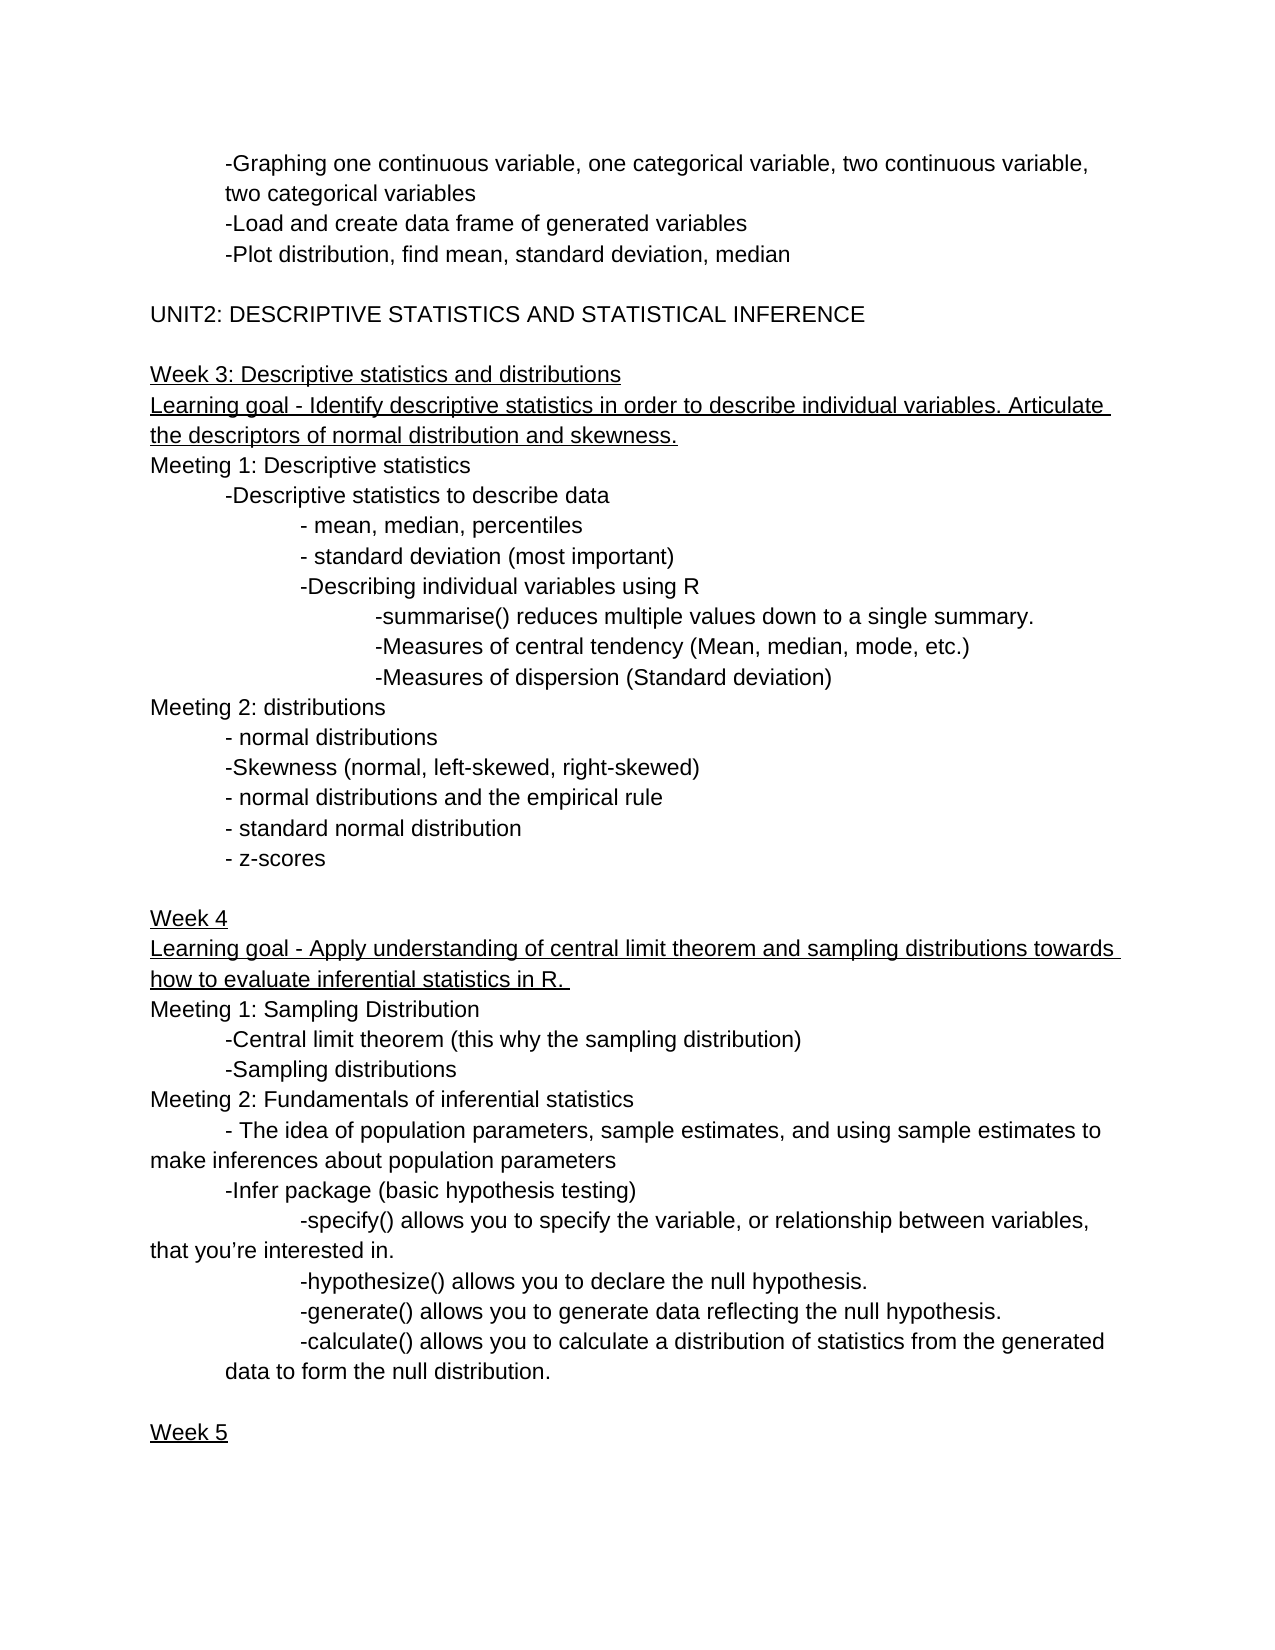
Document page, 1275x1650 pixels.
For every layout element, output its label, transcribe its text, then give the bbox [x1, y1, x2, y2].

text -Describing individual variables using R [300, 573, 1125, 599]
text -calculate() allows you to calculate a distribution of statistics from the generated data to form the null distribution. [225, 1328, 1125, 1385]
text Week 4 [150, 905, 1125, 932]
text -Skewness (normal, left-skewed, right-skewed) [150, 754, 1125, 781]
text - standard deviation (most important) [225, 543, 1125, 569]
text -summarise() reduces multiple values down to a single summary. [300, 603, 1125, 629]
text -Infer package (basic hypothesis testing) [150, 1177, 1125, 1203]
text - z-scores [150, 845, 1125, 871]
text -Descriptive statistics to describe data [225, 482, 1125, 509]
text Learning goal - Apply understanding of central limit theorem and sampling distributions towards how to evaluate inferential statistics in R. [150, 935, 1125, 992]
text Meeting 2: distributions [150, 694, 1125, 720]
text Week 5 [150, 1419, 1125, 1445]
text -Central limit theorem (this why the sampling distribution) [225, 1026, 1125, 1052]
text -hypothesize() allows you to declare the null hypothesis. [150, 1268, 1125, 1294]
text Learning goal - Identify descriptive statistics in order to describe individual variables. Articulate the descriptors of normal distribution and skewness. [150, 392, 1125, 448]
text - mean, median, percentiles [225, 512, 1125, 539]
text -Load and create data frame of generated variables [150, 210, 1125, 237]
text Meeting 1: Sampling Distribution [150, 996, 1125, 1022]
text -Measures of central tendency (Mean, median, mode, etc.) [300, 633, 1125, 660]
text -generate() allows you to generate data reflecting the null hypothesis. [150, 1298, 1125, 1324]
text -Plot distribution, find mean, standard deviation, median [150, 241, 1125, 267]
text - The idea of population parameters, sample estimates, and using sample estimates to make inferences about population parameters [150, 1117, 1125, 1173]
text UNIT2: DESCRIPTIVE STATISTICS AND STATISTICAL INFERENCE [150, 301, 1125, 327]
text Meeting 2: Fundamentals of inferential statistics [150, 1086, 1125, 1113]
text -Sampling distributions [225, 1056, 1125, 1083]
text -Measures of dispersion (Standard deviation) [375, 663, 1125, 690]
text -specify() allows you to specify the variable, or relationship between variables, that you’re interested in. [150, 1207, 1125, 1264]
text - normal distributions and the empirical rule [150, 784, 1125, 811]
text Week 3: Descriptive statistics and distributions [150, 361, 1125, 388]
text -Graphing one continuous variable, one categorical variable, two continuous variable, two categorical variables [150, 150, 1125, 207]
text Meeting 1: Descriptive statistics [150, 452, 1125, 478]
text - normal distributions [150, 724, 1125, 750]
text - standard normal distribution [150, 814, 1125, 841]
